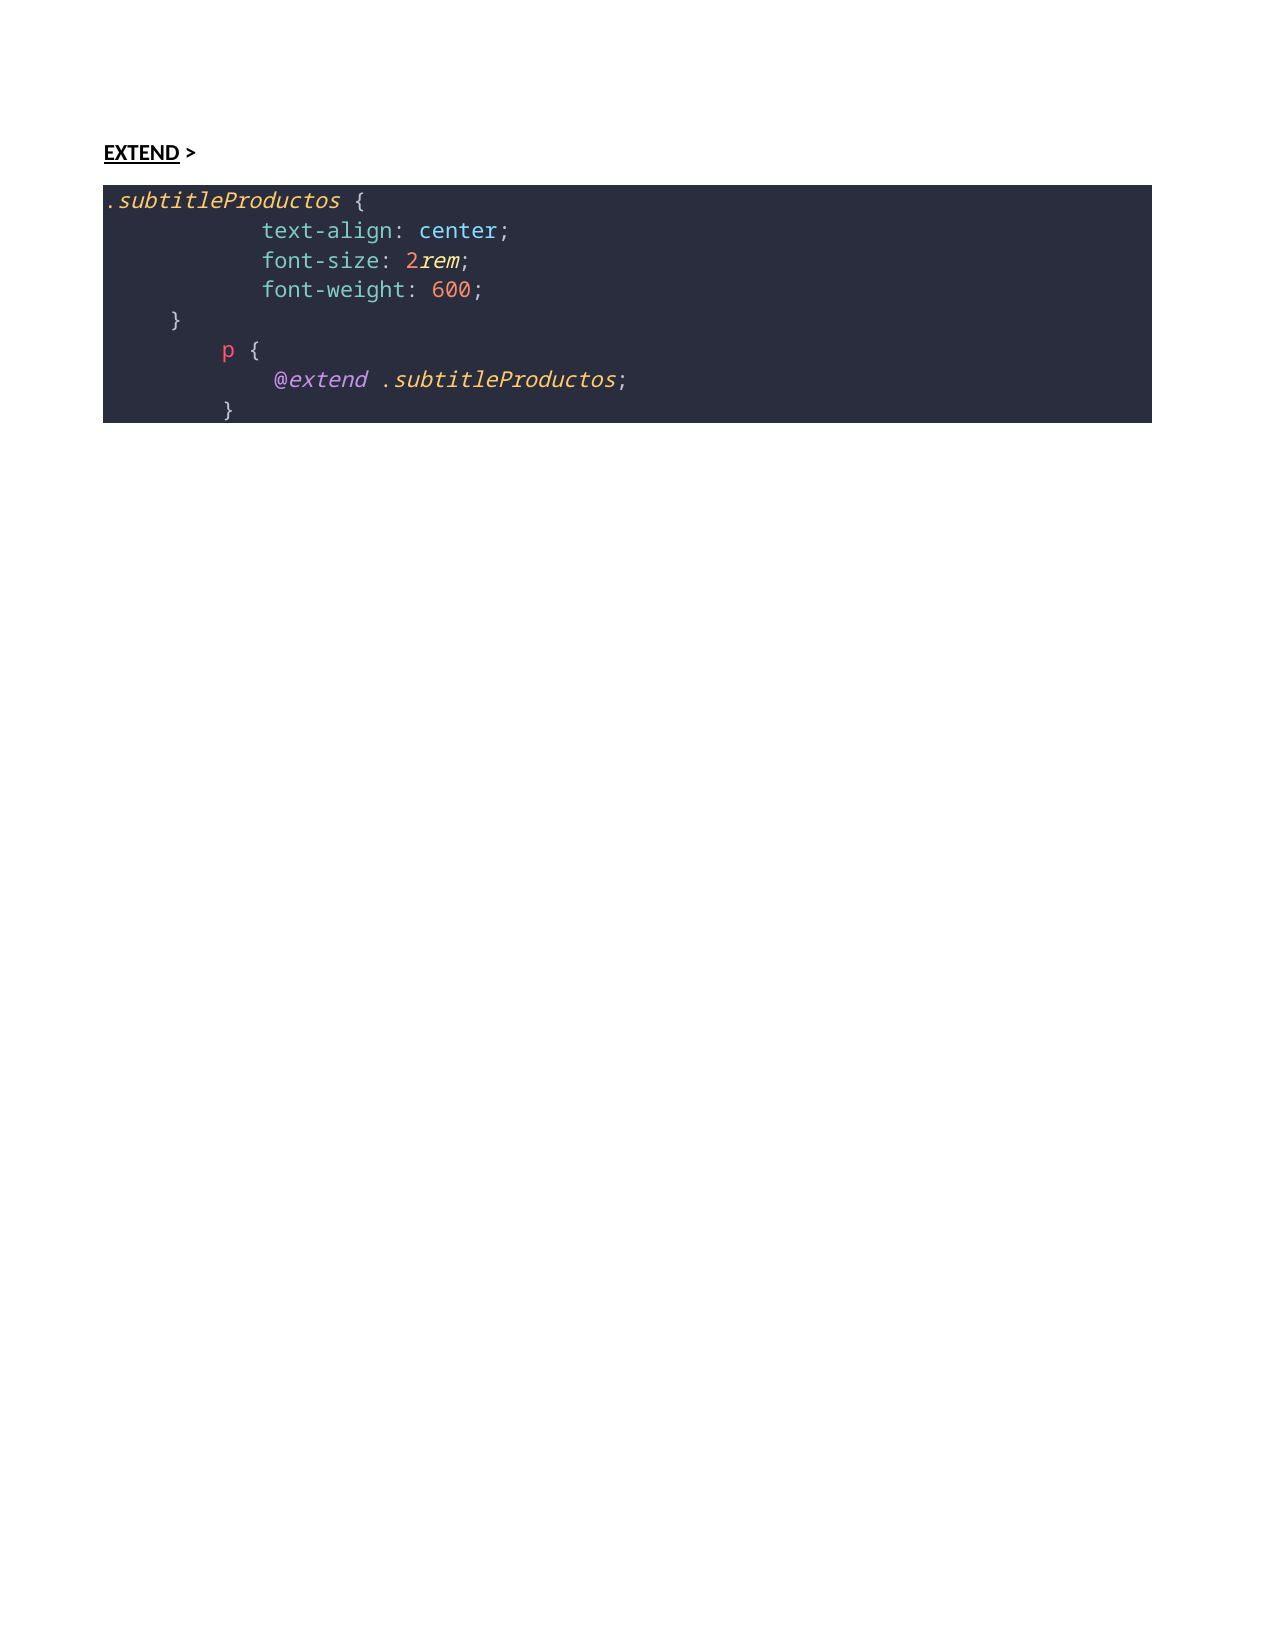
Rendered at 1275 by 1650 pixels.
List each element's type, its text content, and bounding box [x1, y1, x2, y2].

text text-align: center; [103, 215, 1152, 244]
text } [103, 393, 1152, 423]
text @extend .subtitleProductos; [103, 364, 1152, 393]
text } [103, 304, 1152, 334]
text .subtitleProductos { [103, 185, 1152, 215]
text EXTEND > [103, 138, 1152, 166]
text p { [103, 334, 1152, 364]
text font-size: 2rem; [103, 244, 1152, 274]
text font-weight: 600; [103, 274, 1152, 304]
